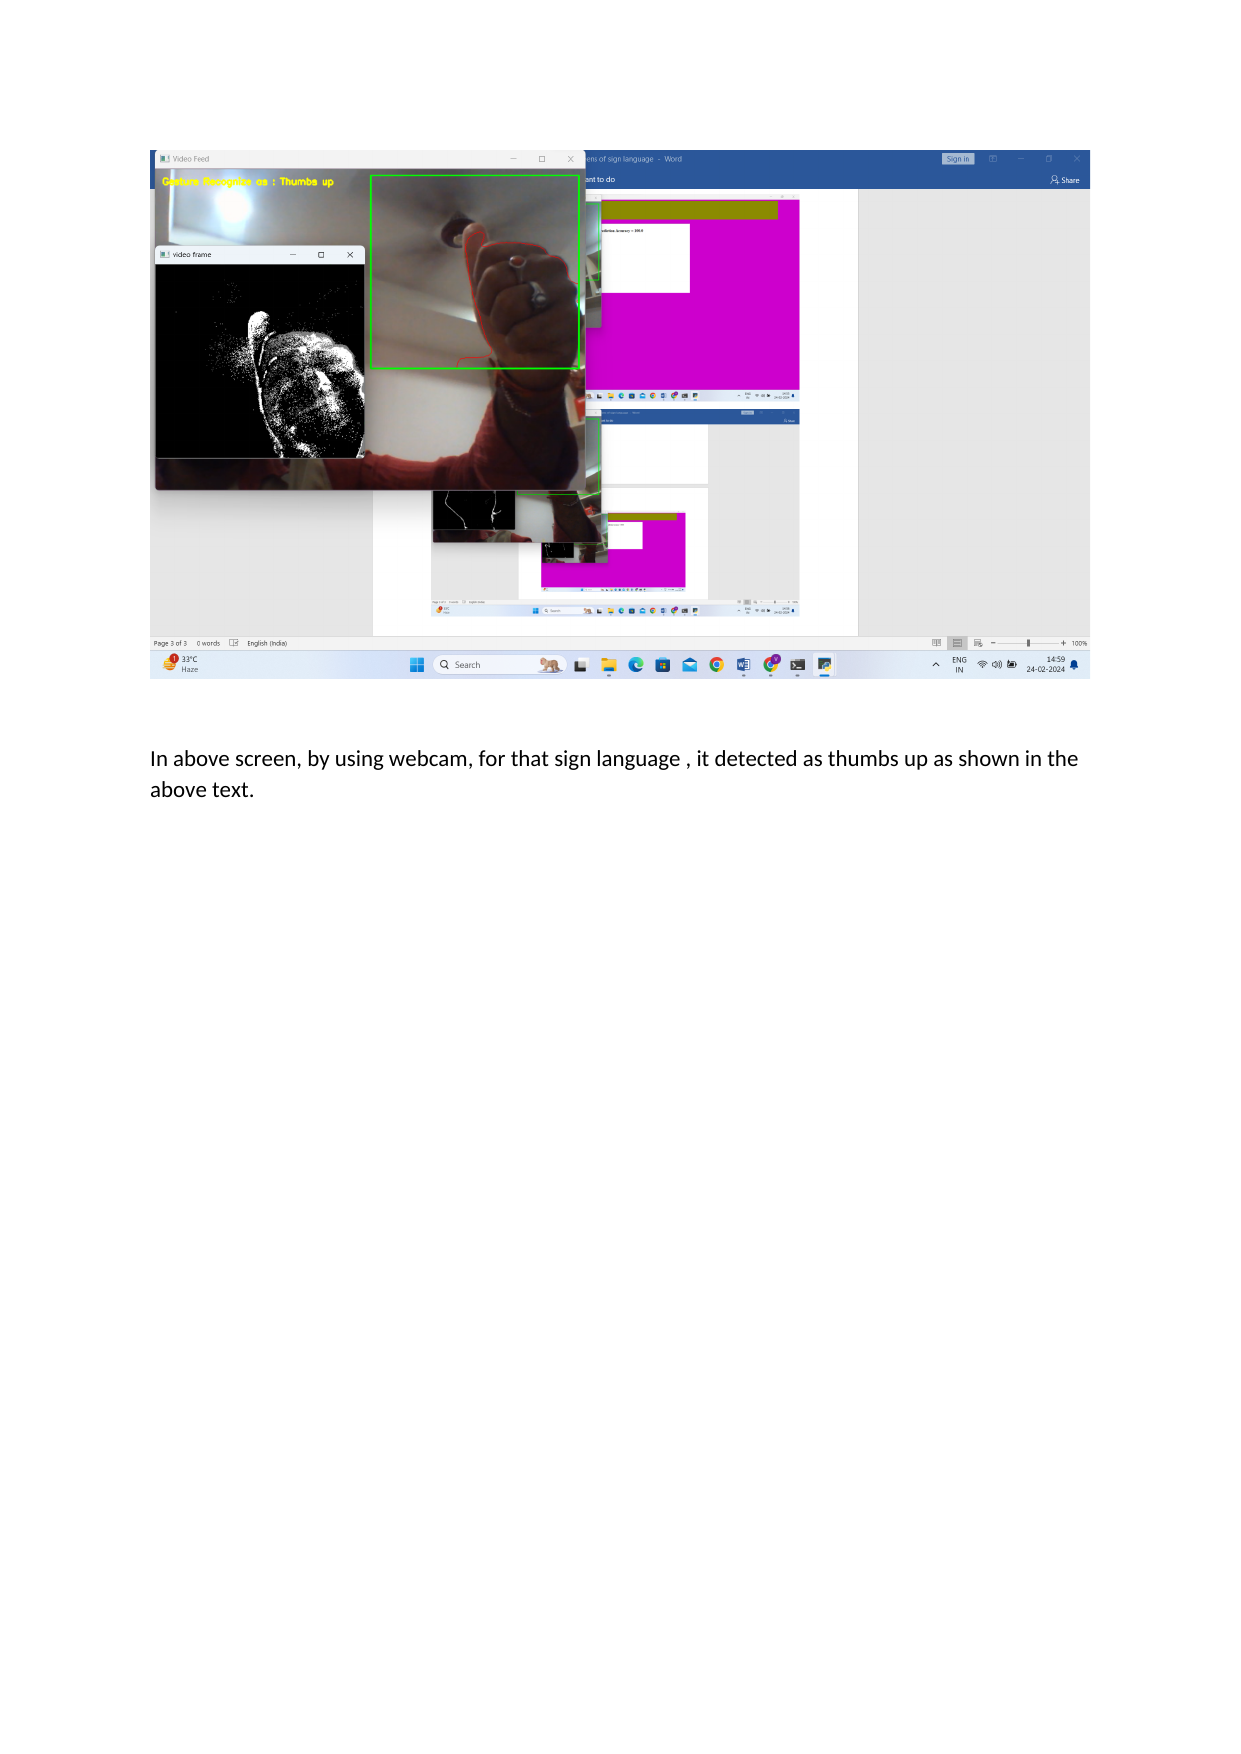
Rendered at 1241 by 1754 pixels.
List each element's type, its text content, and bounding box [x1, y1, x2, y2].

text In above screen, by using webcam, for that sign language , it detected as thumbs up as shown in the above text. [150, 744, 1090, 803]
picture [150, 150, 1091, 679]
